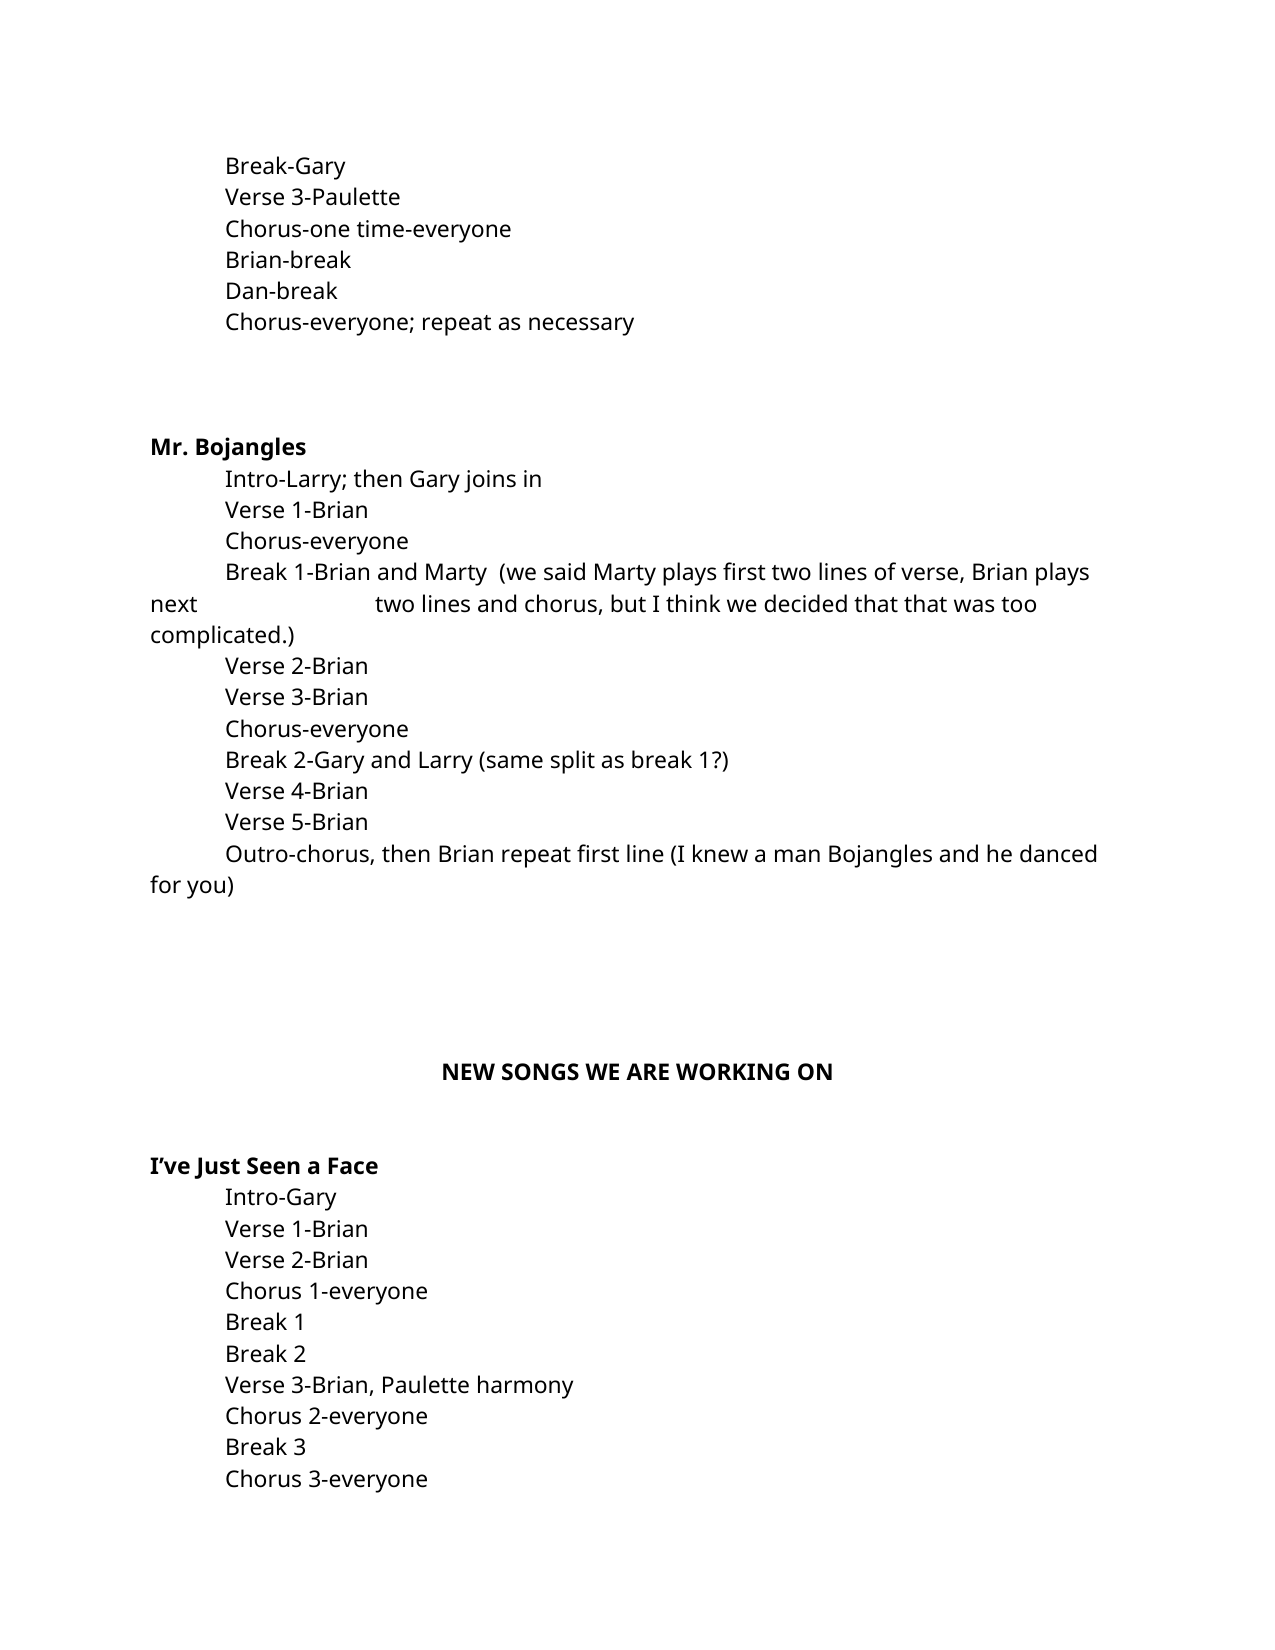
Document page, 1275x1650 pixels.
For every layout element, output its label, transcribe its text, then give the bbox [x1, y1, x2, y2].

text Chorus-one time-everyone [150, 212, 1125, 244]
text Verse 2-Brian [150, 1244, 1125, 1275]
text Dan-break [150, 275, 1125, 306]
text Chorus-everyone [150, 525, 1125, 556]
text Break 2-Gary and Larry (same split as break 1?) [150, 744, 1125, 775]
text Chorus 1-everyone [150, 1275, 1125, 1306]
text Break 3 [150, 1431, 1125, 1462]
text Chorus-everyone [150, 712, 1125, 744]
text Verse 3-Brian, Paulette harmony [150, 1369, 1125, 1400]
text Verse 3-Brian [150, 681, 1125, 712]
text Break-Gary [150, 150, 1125, 181]
text Intro-Larry; then Gary joins in [150, 462, 1125, 494]
text I’ve Just Seen a Face [150, 1150, 1125, 1181]
text Mr. Bojangles [150, 431, 1125, 462]
text Verse 1-Brian [150, 494, 1125, 525]
text Verse 2-Brian [150, 650, 1125, 681]
text NEW SONGS WE ARE WORKING ON [150, 1056, 1125, 1087]
text Break 2 [150, 1337, 1125, 1369]
text Intro-Gary [150, 1181, 1125, 1212]
text Verse 3-Paulette [150, 181, 1125, 212]
text Chorus 3-everyone [150, 1462, 1125, 1494]
text Verse 5-Brian [150, 806, 1125, 837]
text Break 1 [150, 1306, 1125, 1337]
text Outro-chorus, then Brian repeat first line (I knew a man Bojangles and he danced for you) [150, 837, 1125, 900]
text Brian-break [150, 244, 1125, 275]
text Verse 4-Brian [150, 775, 1125, 806]
text Verse 1-Brian [150, 1212, 1125, 1244]
text Chorus 2-everyone [150, 1400, 1125, 1431]
text Break 1-Brian and Marty (we said Marty plays first two lines of verse, Brian plays next two lines and chorus, but I think we decided that that was too complicated.) [150, 556, 1125, 650]
text Chorus-everyone; repeat as necessary [150, 306, 1125, 337]
